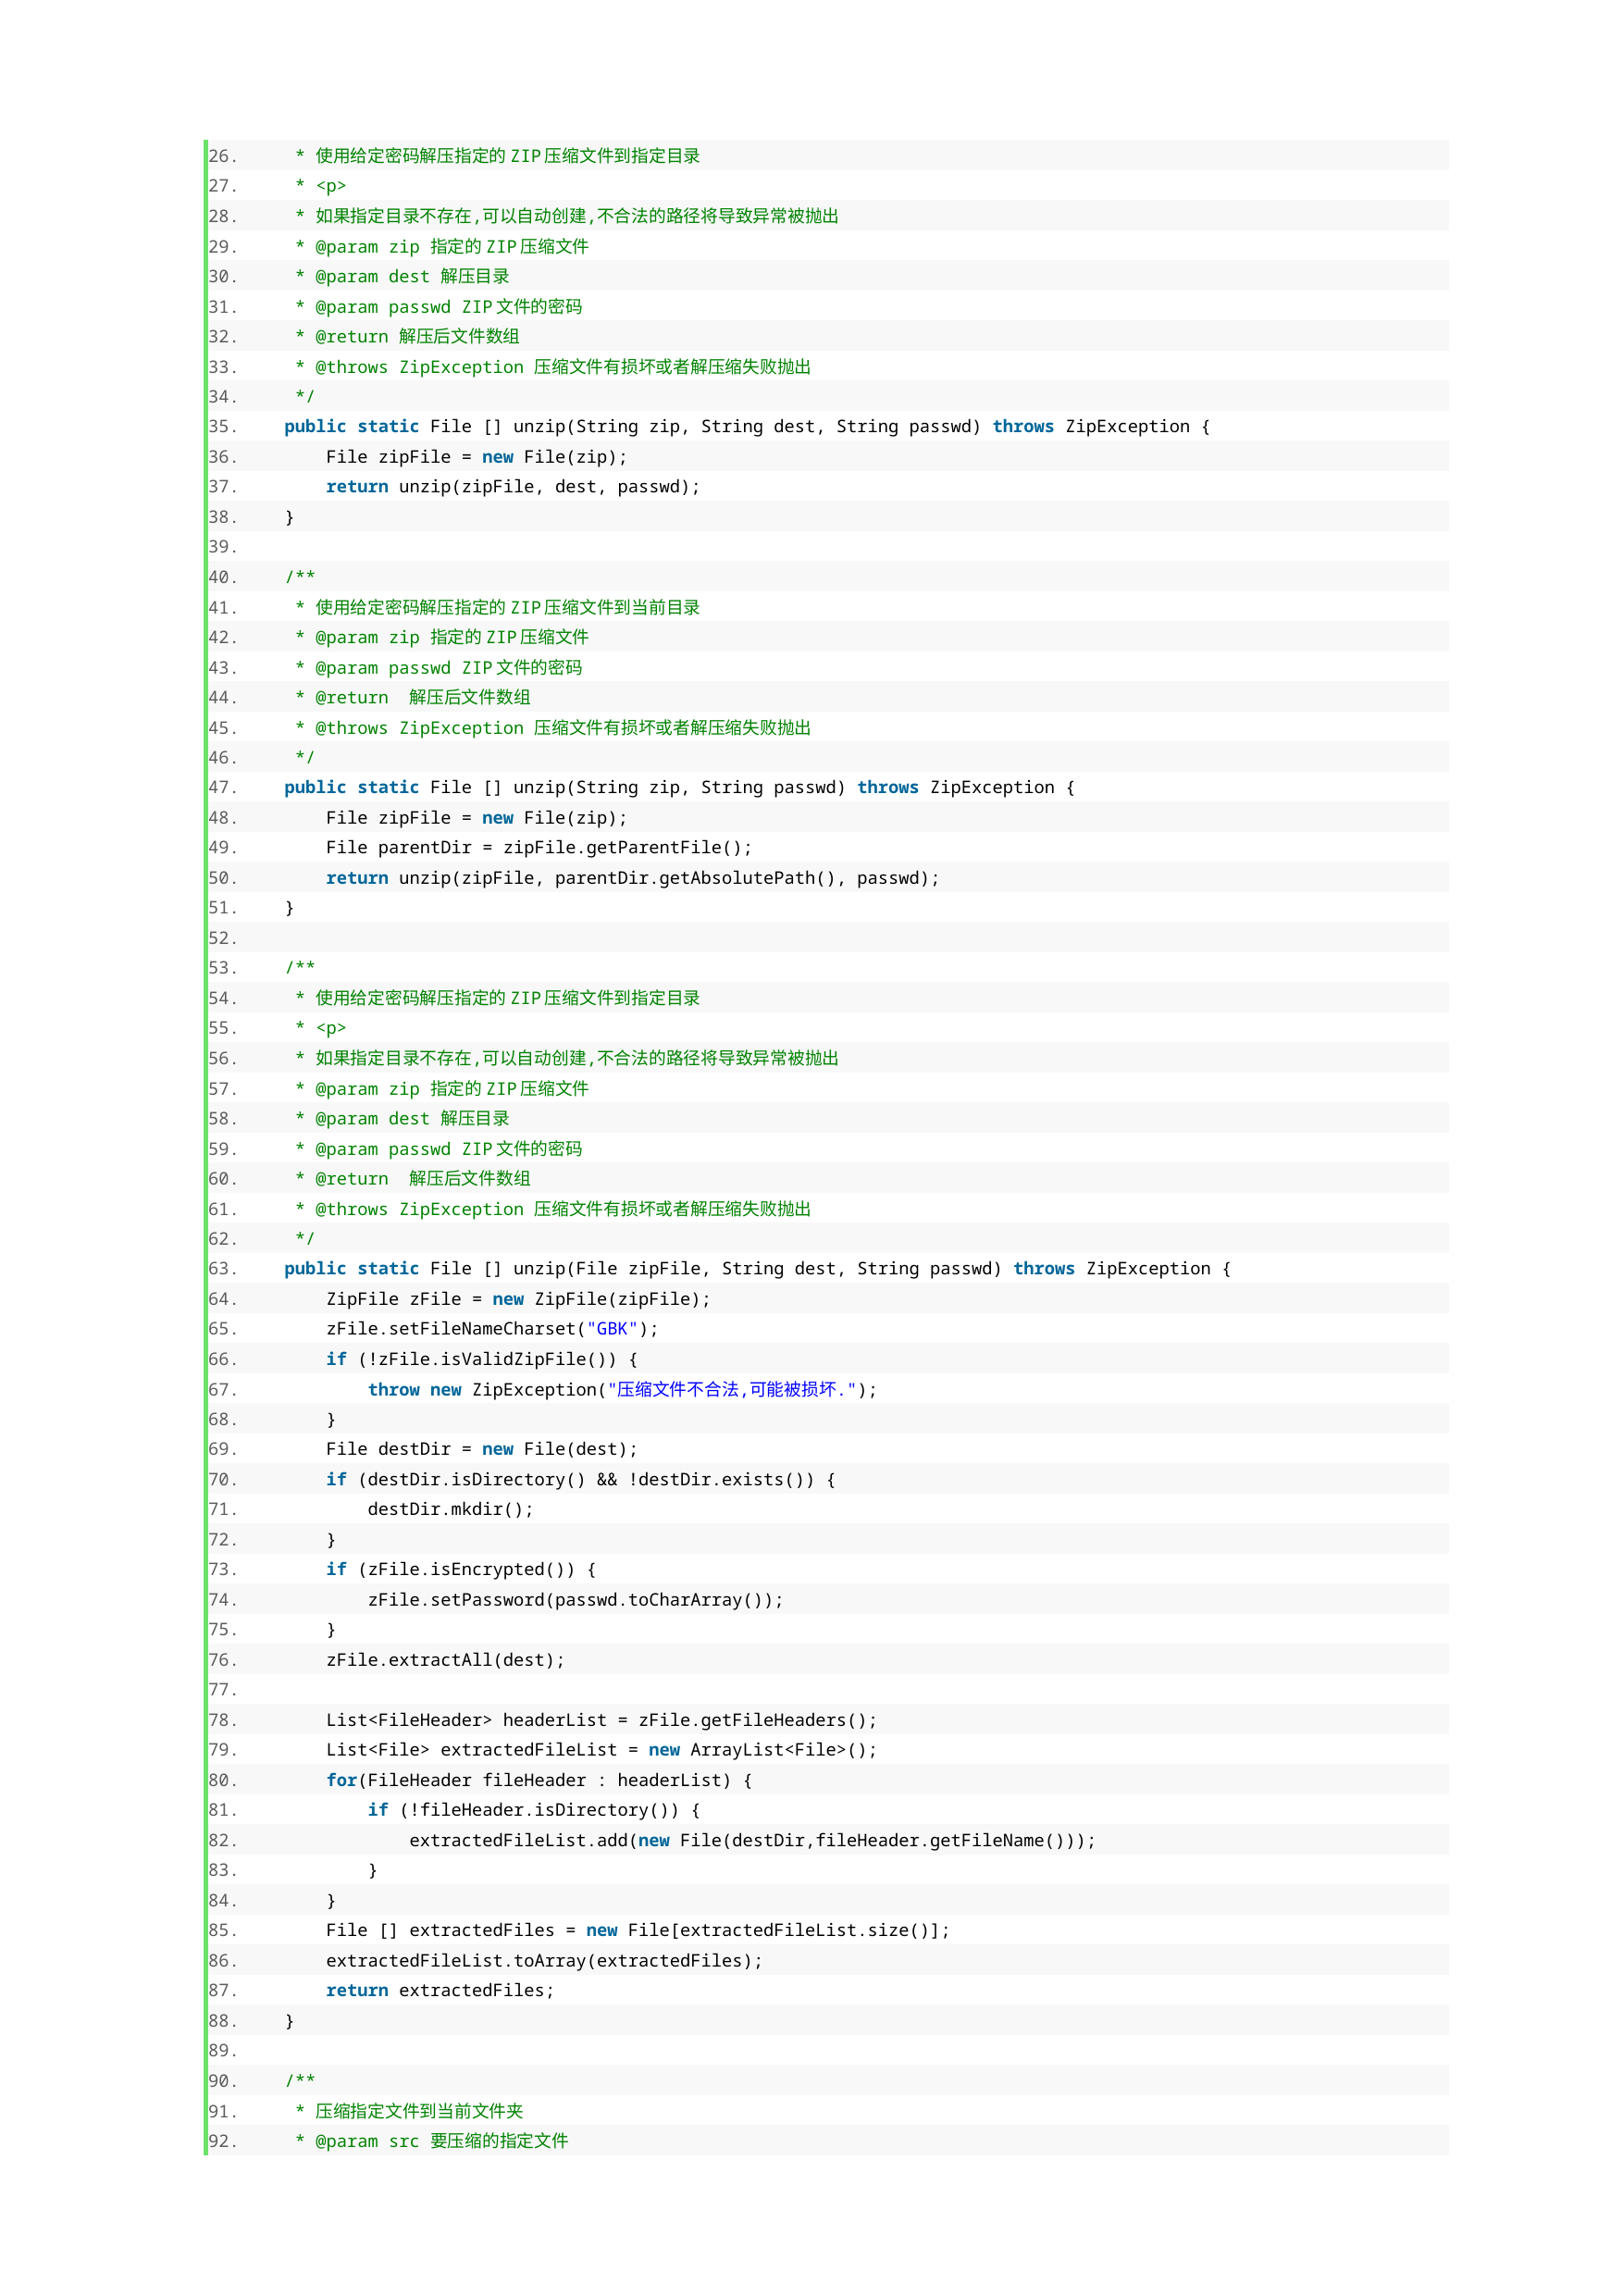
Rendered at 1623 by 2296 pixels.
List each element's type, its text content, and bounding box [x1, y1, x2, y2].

list * @param zip 指定的ZIP压缩文件 [208, 621, 1449, 652]
list * <p> [208, 170, 1449, 200]
list zFile.setPassword(passwd.toCharArray()); [208, 1583, 1449, 1614]
list * @param zip 指定的ZIP压缩文件 [208, 230, 1449, 260]
list zFile.setFileNameCharset("GBK"); [208, 1313, 1449, 1343]
list } [208, 2004, 1449, 2035]
list /** [208, 952, 1449, 982]
list } [208, 1523, 1449, 1554]
list List<FileHeader> headerList = zFile.getFileHeaders(); [208, 1704, 1449, 1734]
list return unzip(zipFile, dest, passwd); [208, 471, 1449, 501]
list * @param passwd ZIP文件的密码 [208, 291, 1449, 320]
list throw new ZipException("压缩文件不合法,可能被损坏."); [208, 1373, 1449, 1403]
list * @return 解压后文件数组 [208, 681, 1449, 712]
list * 使用给定密码解压指定的ZIP压缩文件到指定目录 [208, 982, 1449, 1012]
list * @param passwd ZIP文件的密码 [208, 1133, 1449, 1162]
list * 使用给定密码解压指定的ZIP压缩文件到当前目录 [208, 591, 1449, 621]
list extractedFileList.toArray(extractedFiles); [208, 1944, 1449, 1975]
list /** [208, 561, 1449, 591]
list for(FileHeader fileHeader : headerList) { [208, 1764, 1449, 1794]
list * @return 解压后文件数组 [208, 1162, 1449, 1193]
list ZipFile zFile = new ZipFile(zipFile); [208, 1283, 1449, 1313]
list public static File [] unzip(File zipFile, String dest, String passwd) throws ZipException { [208, 1253, 1449, 1283]
list public static File [] unzip(String zip, String dest, String passwd) throws ZipException { [208, 411, 1449, 441]
list } [208, 1403, 1449, 1433]
list destDir.mkdir(); [208, 1494, 1449, 1523]
list } [208, 892, 1449, 922]
list List<File> extractedFileList = new ArrayList<File>(); [208, 1734, 1449, 1764]
list return unzip(zipFile, parentDir.getAbsolutePath(), passwd); [208, 862, 1449, 892]
list * @throws ZipException 压缩文件有损坏或者解压缩失败抛出 [208, 1193, 1449, 1222]
list if (destDir.isDirectory() && !destDir.exists()) { [208, 1463, 1449, 1494]
list } [208, 1614, 1449, 1644]
list * @throws ZipException 压缩文件有损坏或者解压缩失败抛出 [208, 351, 1449, 380]
list if (!fileHeader.isDirectory()) { [208, 1794, 1449, 1824]
list } [208, 501, 1449, 531]
list * 如果指定目录不存在,可以自动创建,不合法的路径将导致异常被抛出 [208, 1042, 1449, 1073]
list * @param dest 解压目录 [208, 260, 1449, 291]
list File destDir = new File(dest); [208, 1433, 1449, 1463]
list * @param dest 解压目录 [208, 1102, 1449, 1133]
list zFile.extractAll(dest); [208, 1644, 1449, 1674]
list /** [208, 2065, 1449, 2095]
list * @param zip 指定的ZIP压缩文件 [208, 1073, 1449, 1102]
list * @return 解压后文件数组 [208, 320, 1449, 351]
list public static File [] unzip(String zip, String passwd) throws ZipException { [208, 772, 1449, 801]
list */ [208, 741, 1449, 772]
list */ [208, 380, 1449, 411]
list * @throws ZipException 压缩文件有损坏或者解压缩失败抛出 [208, 712, 1449, 741]
list File zipFile = new File(zip); [208, 801, 1449, 832]
list * 如果指定目录不存在,可以自动创建,不合法的路径将导致异常被抛出 [208, 200, 1449, 230]
list * @param passwd ZIP文件的密码 [208, 652, 1449, 681]
list File [] extractedFiles = new File[extractedFileList.size()]; [208, 1915, 1449, 1944]
list */ [208, 1222, 1449, 1253]
list * @param src 要压缩的指定文件 [208, 2125, 1449, 2155]
list * 压缩指定文件到当前文件夹 [208, 2095, 1449, 2125]
list } [208, 1884, 1449, 1915]
list extractedFileList.add(new File(destDir,fileHeader.getFileName())); [208, 1824, 1449, 1855]
list if (zFile.isEncrypted()) { [208, 1554, 1449, 1583]
list if (!zFile.isValidZipFile()) { [208, 1343, 1449, 1373]
list return extractedFiles; [208, 1975, 1449, 2004]
list * 使用给定密码解压指定的ZIP压缩文件到指定目录 [208, 140, 1449, 170]
list } [208, 1855, 1449, 1884]
list File zipFile = new File(zip); [208, 441, 1449, 471]
list File parentDir = zipFile.getParentFile(); [208, 832, 1449, 862]
list * <p> [208, 1012, 1449, 1042]
